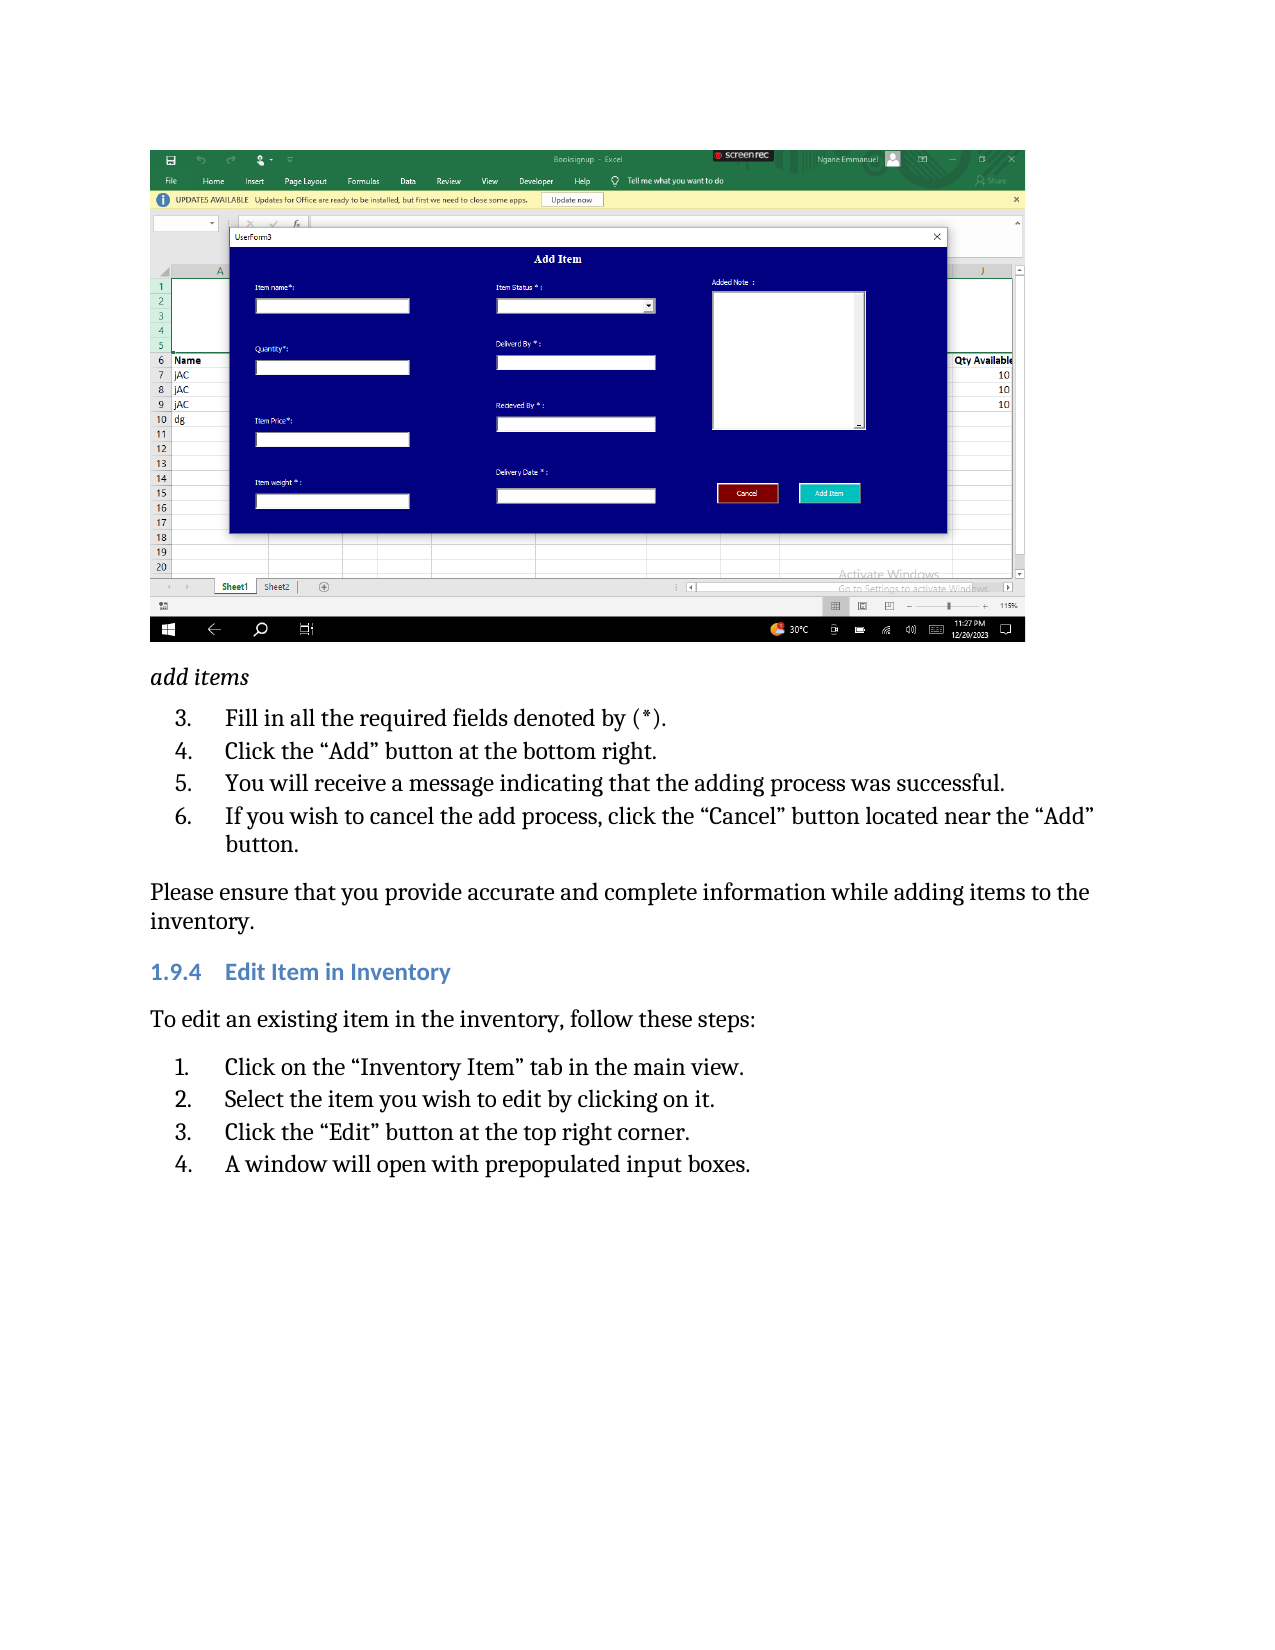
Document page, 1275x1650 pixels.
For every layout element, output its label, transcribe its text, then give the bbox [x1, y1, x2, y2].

text To edit an existing item in the inventory, follow these steps: [150, 1005, 1125, 1034]
picture [150, 150, 1025, 642]
text Please ensure that you provide accurate and complete information while adding items to the inventory. [150, 878, 1125, 935]
list A window will open with prepopulated input boxes. [175, 1150, 1125, 1179]
subtitle 1.9.4 Edit Item in Inventory [150, 956, 1125, 987]
list Fill in all the required fields denoted by (*). [175, 704, 1125, 733]
text add items [150, 663, 1125, 692]
list Click the “Add” button at the bottom right. [175, 737, 1125, 765]
list If you wish to cancel the add process, click the “Cancel” button located near the “Add” button. [175, 802, 1125, 859]
list Select the item you wish to edit by clicking on it. [175, 1085, 1125, 1114]
list Click the “Edit” button at the top right corner. [175, 1118, 1125, 1147]
list You will receive a message indicating that the adding process was successful. [175, 769, 1125, 798]
list Click on the “Inventory Item” tab in the main view. [175, 1053, 1125, 1082]
